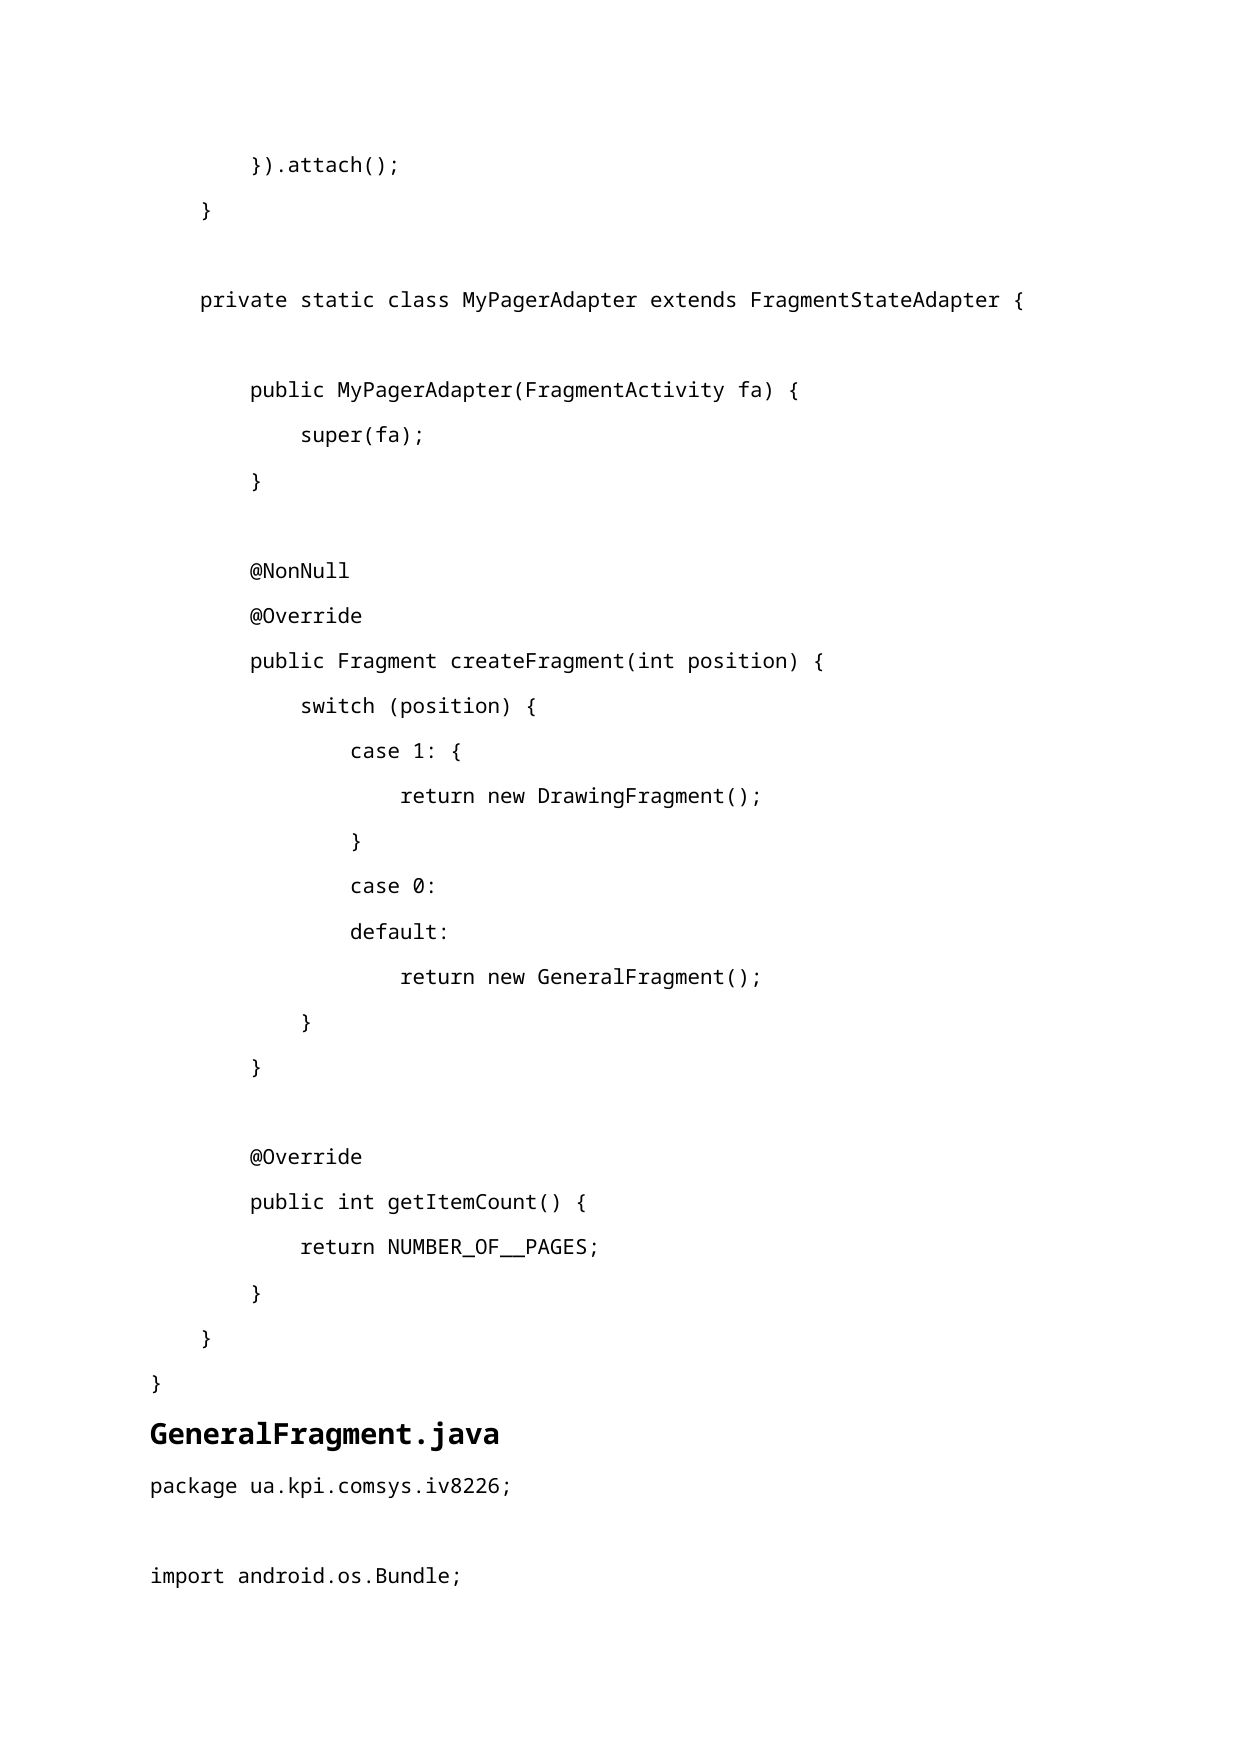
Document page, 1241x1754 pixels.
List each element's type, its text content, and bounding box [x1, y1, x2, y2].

text } [150, 1278, 1090, 1306]
text case 0: [150, 872, 1090, 900]
text default: [150, 917, 1090, 945]
text return new DrawingFragment(); [150, 781, 1090, 810]
text case 1: { [150, 736, 1090, 765]
text } [150, 827, 1090, 855]
text } [150, 1052, 1090, 1081]
text super(fa); [150, 421, 1090, 449]
text GeneralFragment.java [150, 1413, 1090, 1453]
text } [150, 1007, 1090, 1035]
text import android.os.Bundle; [150, 1561, 1090, 1590]
text switch (position) { [150, 691, 1090, 720]
text return new GeneralFragment(); [150, 962, 1090, 990]
text package ua.kpi.comsys.iv8226; [150, 1471, 1090, 1499]
text } [150, 1323, 1090, 1351]
text } [150, 195, 1090, 223]
text return NUMBER_OF__PAGES; [150, 1232, 1090, 1261]
text private static class MyPagerAdapter extends FragmentStateAdapter { [150, 285, 1090, 314]
text } [150, 466, 1090, 494]
text public MyPagerAdapter(FragmentActivity fa) { [150, 376, 1090, 404]
text }).attach(); [150, 150, 1090, 178]
text public int getItemCount() { [150, 1187, 1090, 1216]
text public Fragment createFragment(int position) { [150, 646, 1090, 674]
text @Override [150, 601, 1090, 629]
text } [150, 1368, 1090, 1396]
text @Override [150, 1142, 1090, 1171]
text @NonNull [150, 556, 1090, 584]
